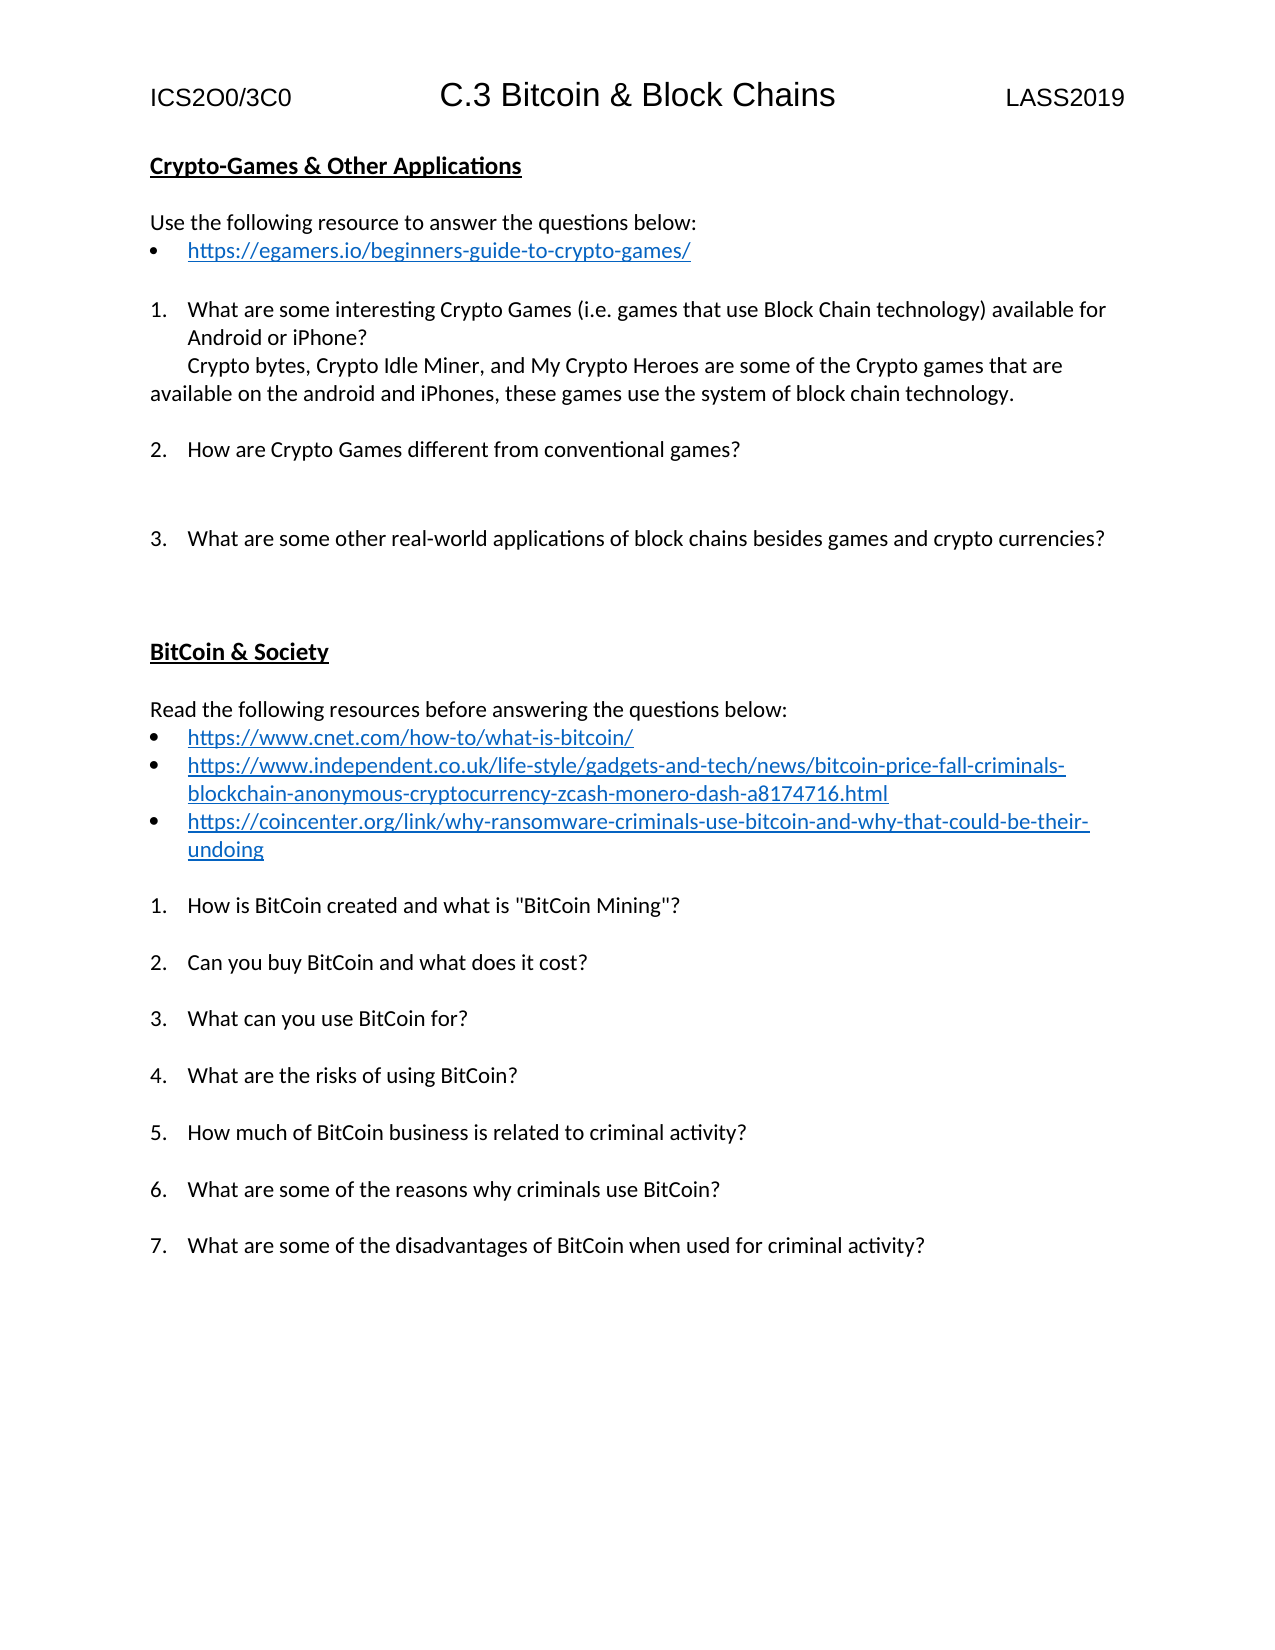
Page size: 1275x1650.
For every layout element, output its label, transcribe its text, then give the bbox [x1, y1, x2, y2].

text Use the following resource to answer the questions below: [150, 208, 1125, 237]
list https://www.independent.co.uk/life-style/gadgets-and-tech/news/bitcoin-price-fall-criminals-blockchain-anonymous-cryptocurrency-zcash-monero-dash-a8174716.html [150, 751, 1125, 807]
text BitCoin & Society [150, 636, 1125, 667]
text Crypto-Games & Other Applications [150, 150, 1125, 181]
list Can you buy BitCoin and what does it cost? [150, 948, 1125, 1004]
text Read the following resources before answering the questions below: [150, 695, 1125, 723]
list What are some of the disadvantages of BitCoin when used for criminal activity? [150, 1231, 1125, 1288]
list How is BitCoin created and what is "BitCoin Mining"? [150, 891, 1125, 948]
list How are Crypto Games different from conventional games? [150, 435, 1125, 463]
list How much of BitCoin business is related to criminal activity? [150, 1118, 1125, 1175]
list https://egamers.io/beginners-guide-to-crypto-games/ [150, 237, 1125, 264]
text Crypto bytes, Crypto Idle Miner, and My Crypto Heroes are some of the Crypto games that are available on the android and iPhones, these games use the system of block chain technology. [150, 351, 1125, 407]
list What are some other real-world applications of block chains besides games and crypto currencies? [150, 524, 1125, 552]
list What are some interesting Crypto Games (i.e. games that use Block Chain technology) available for Android or iPhone? [150, 295, 1125, 351]
list https://www.cnet.com/how-to/what-is-bitcoin/ [150, 723, 1125, 751]
list https://coincenter.org/link/why-ransomware-criminals-use-bitcoin-and-why-that-could-be-their-undoing [150, 807, 1125, 863]
list What can you use BitCoin for? [150, 1004, 1125, 1061]
list What are the risks of using BitCoin? [150, 1061, 1125, 1118]
list What are some of the reasons why criminals use BitCoin? [150, 1175, 1125, 1203]
